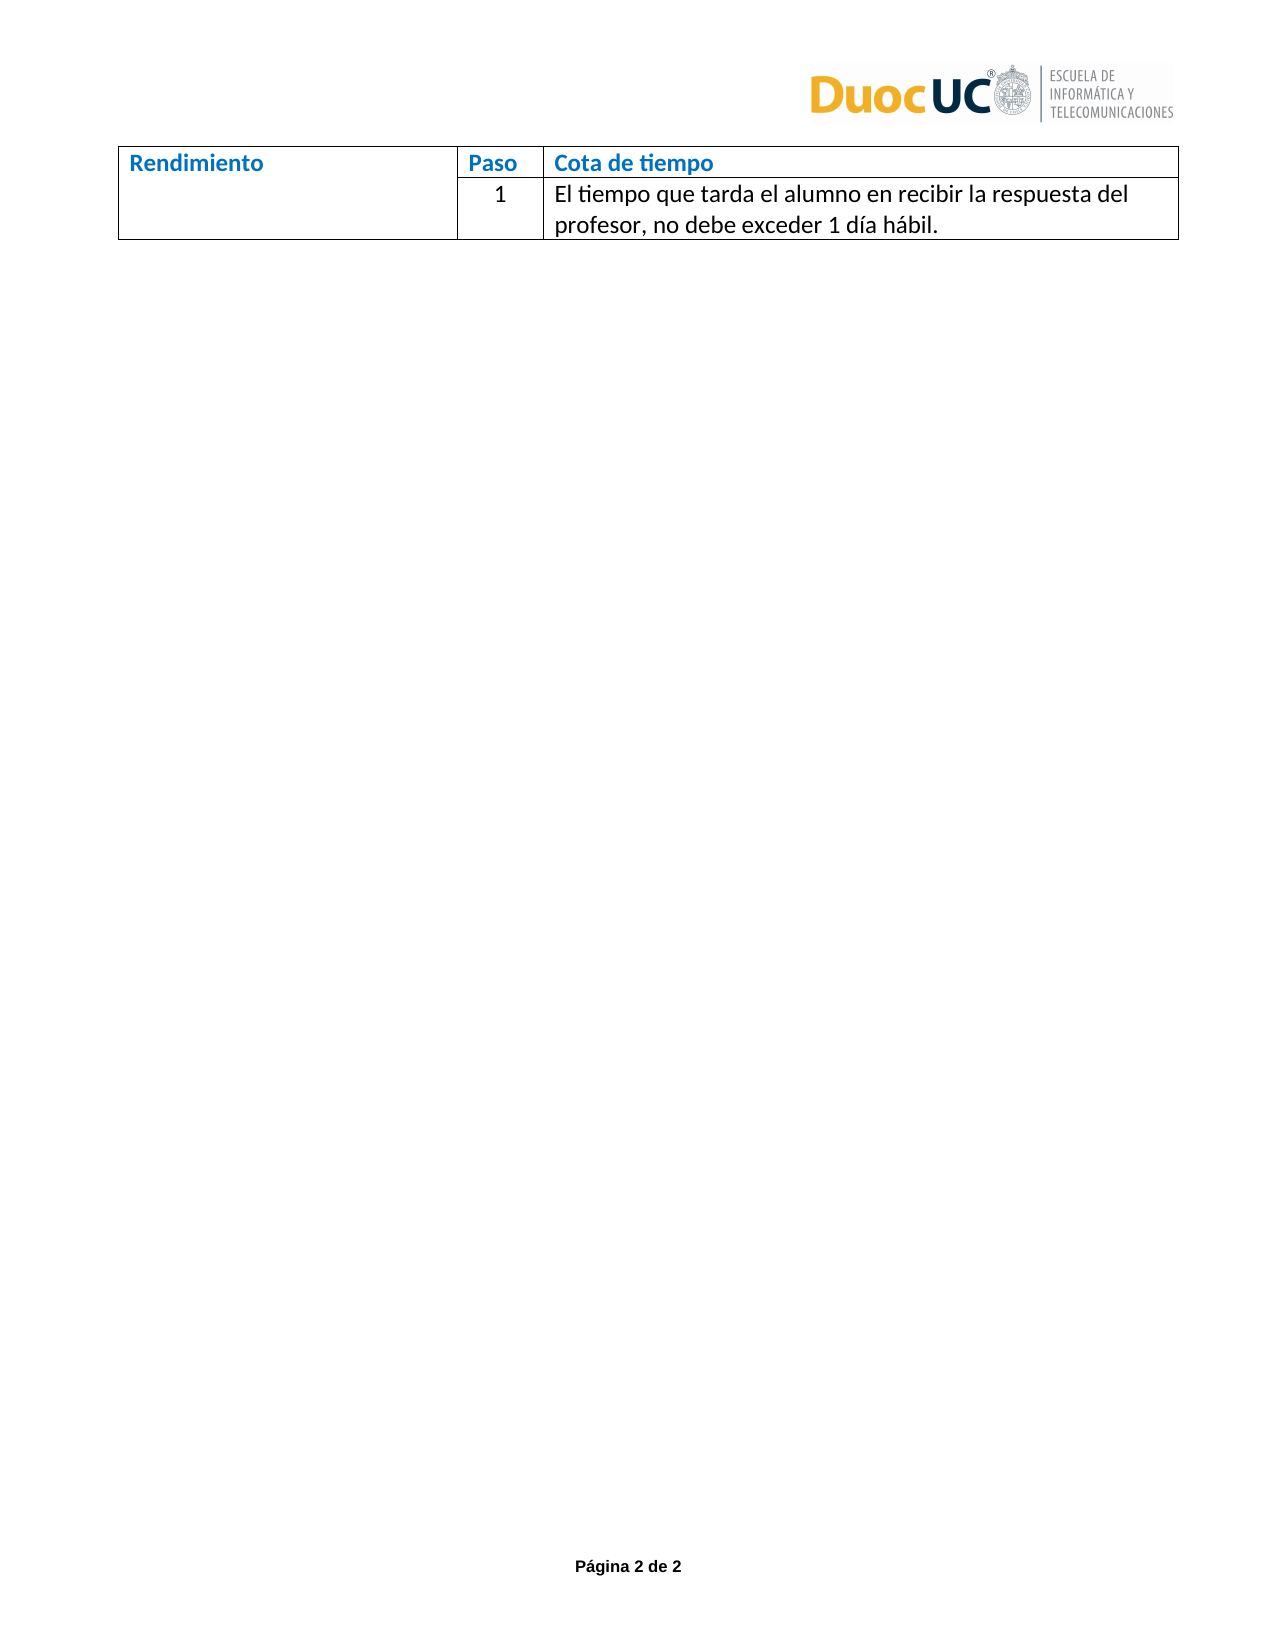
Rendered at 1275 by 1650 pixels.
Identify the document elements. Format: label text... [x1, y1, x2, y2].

table_cell Rendimiento [119, 147, 457, 239]
table_cell El tiempo que tarda el alumno en recibir la respuesta del profesor, no debe exceder 1 día hábil. [544, 178, 1178, 239]
picture [810, 63, 1174, 124]
table_cell Paso [458, 147, 543, 177]
table_cell Cota de tiempo [544, 147, 1178, 177]
table_cell 1 [458, 178, 543, 239]
